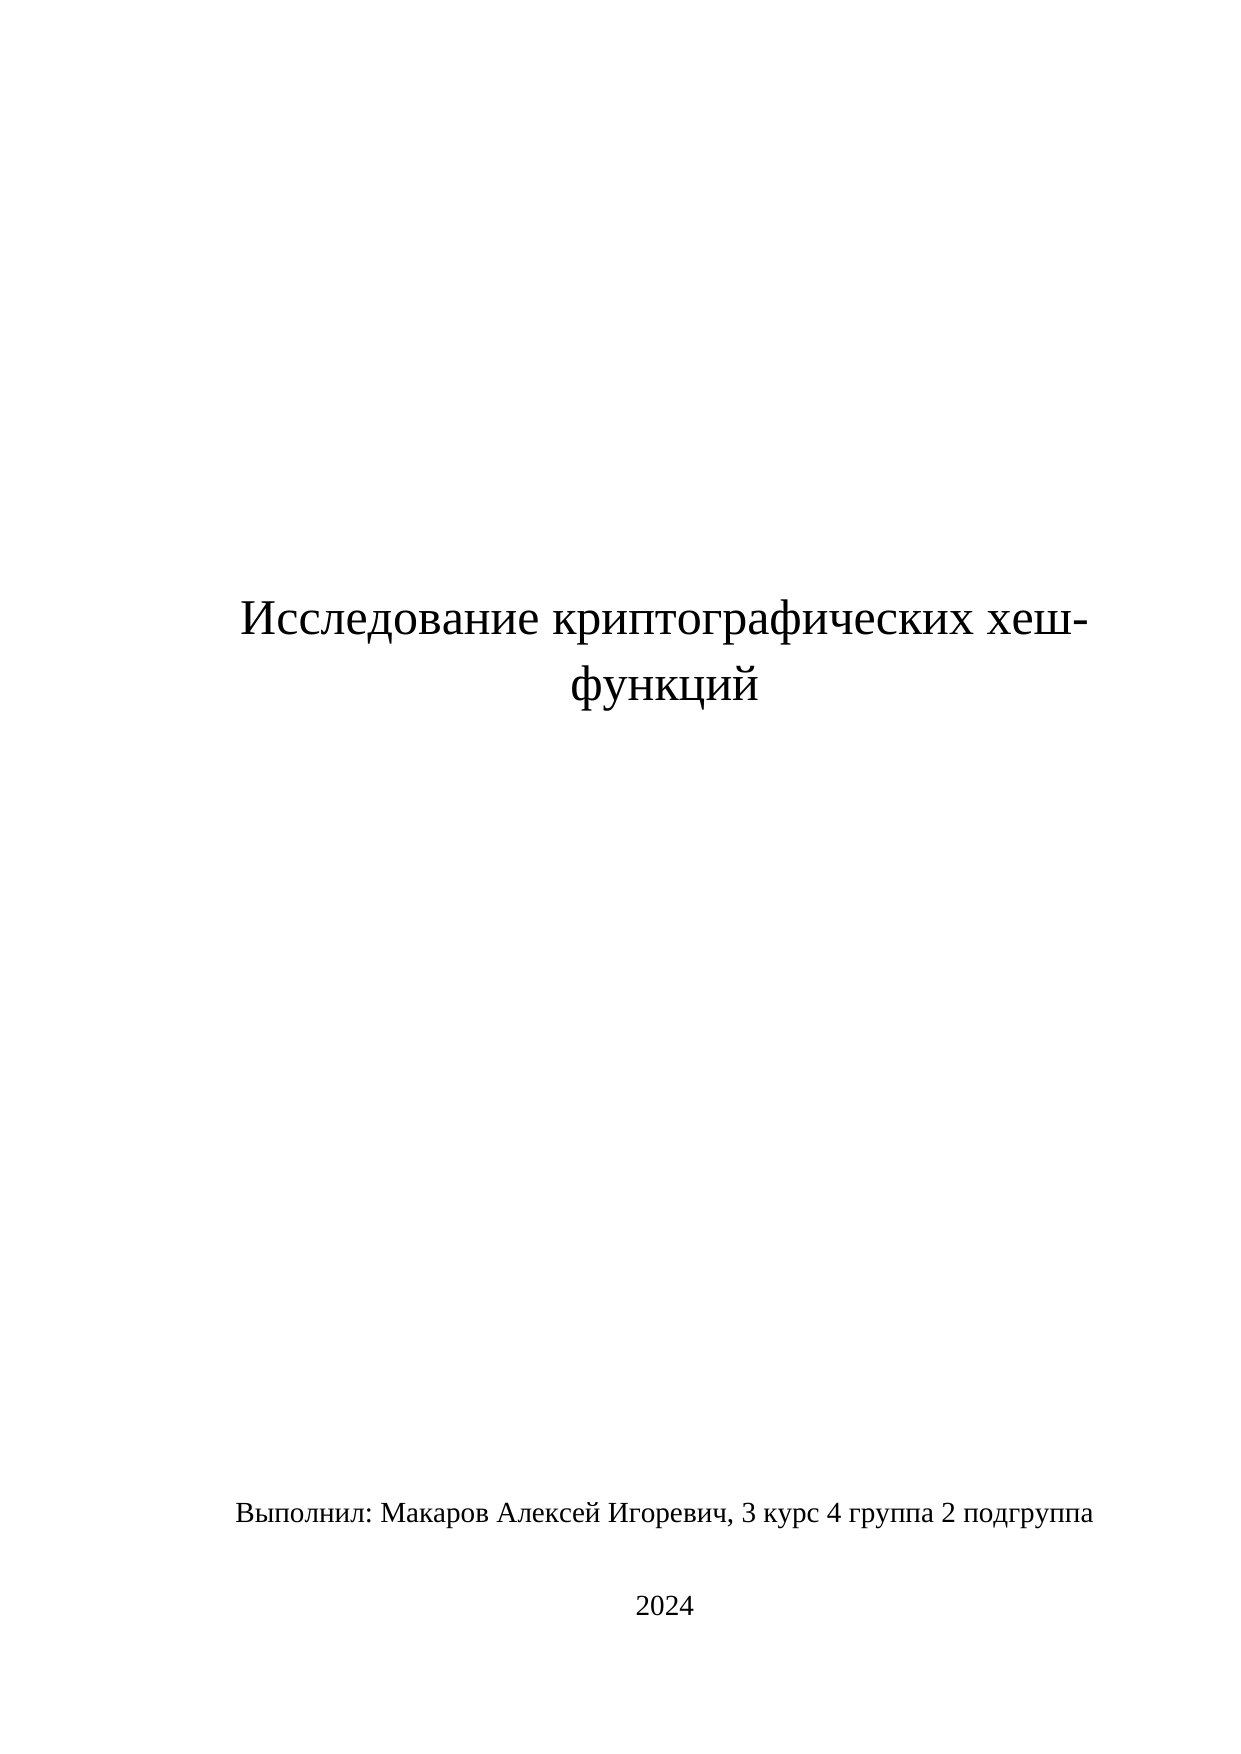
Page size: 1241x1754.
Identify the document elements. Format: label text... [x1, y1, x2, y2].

text 2024 [177, 1588, 1152, 1621]
text Исследование криптографических хеш-функций [177, 588, 1152, 711]
text Выполнил: Макаров Алексей Игоревич, 3 курс 4 группа 2 подгруппа [177, 1495, 1152, 1528]
